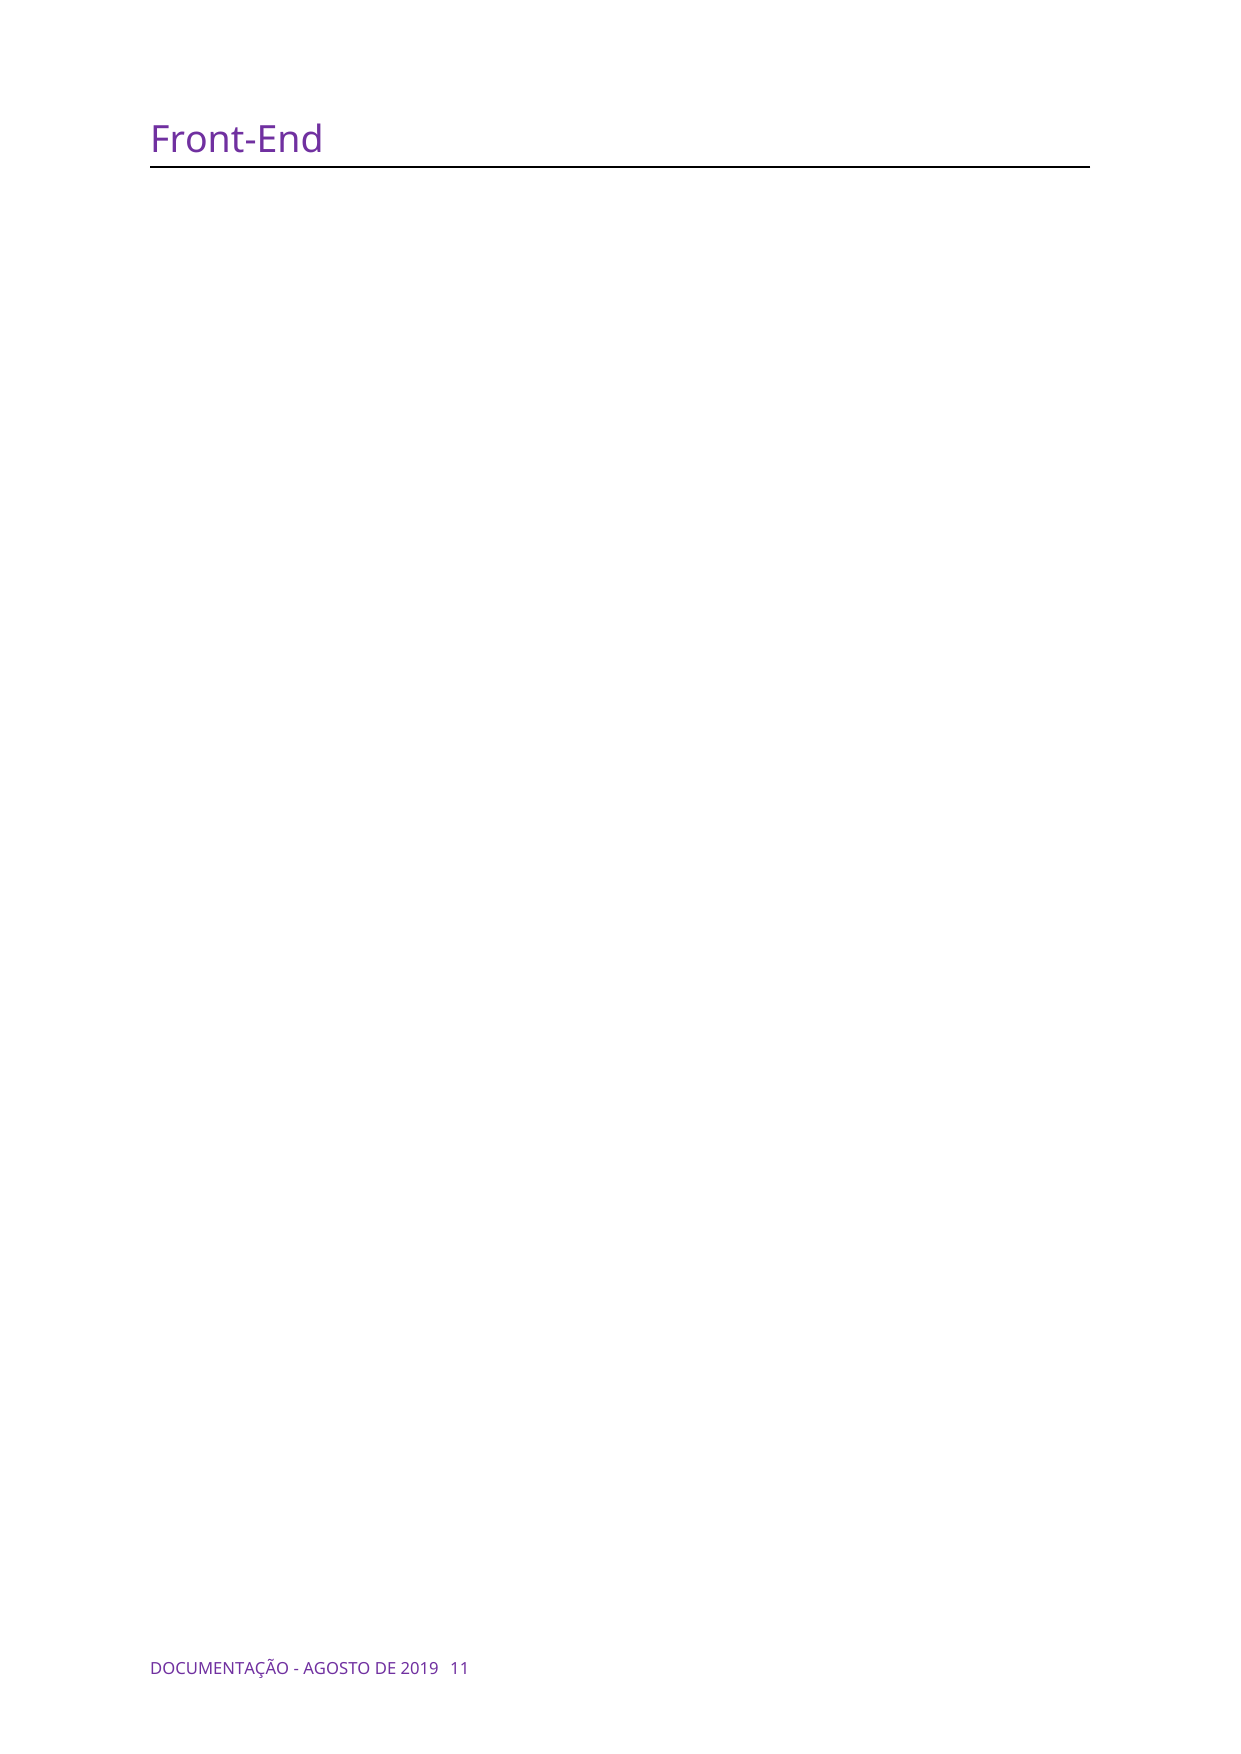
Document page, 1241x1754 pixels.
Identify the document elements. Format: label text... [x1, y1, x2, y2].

text Front-End [150, 112, 1090, 166]
